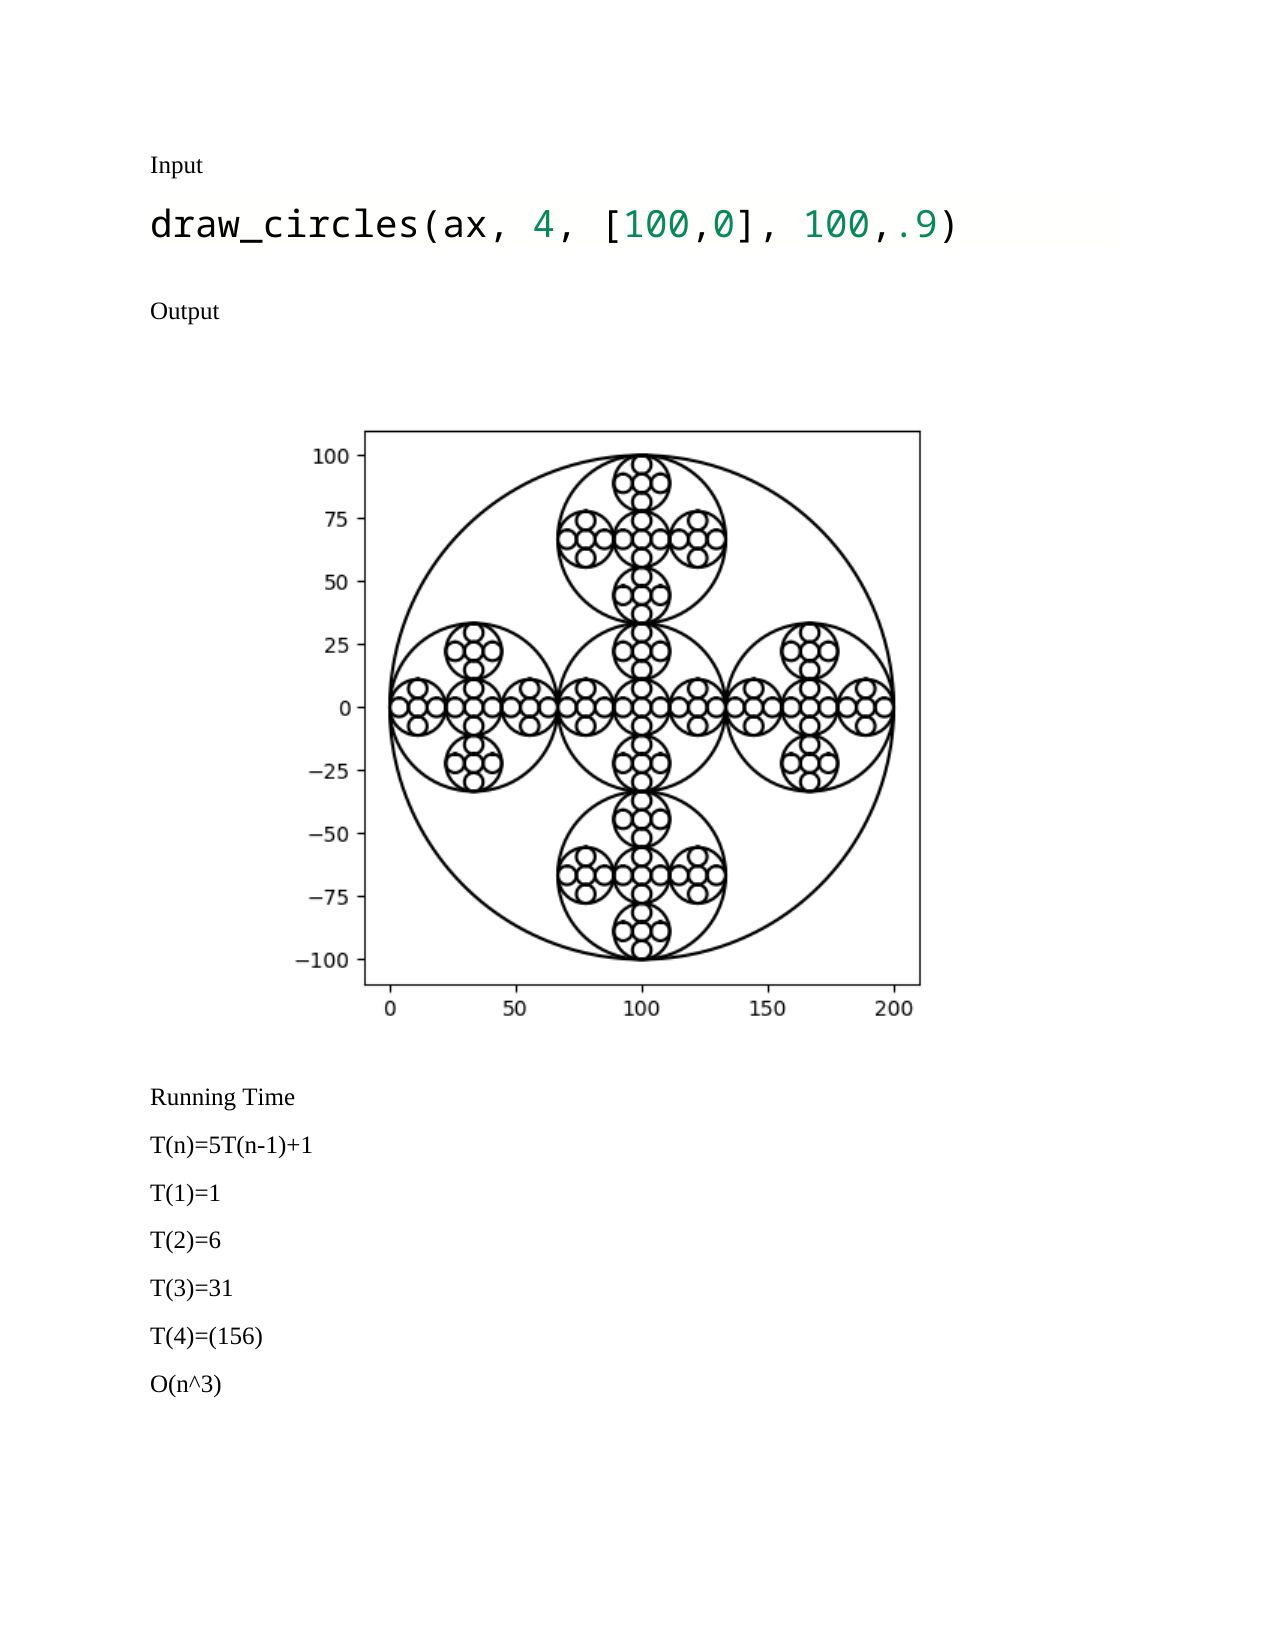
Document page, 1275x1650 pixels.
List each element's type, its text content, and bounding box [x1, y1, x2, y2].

text T(n)=5T(n-1)+1 [150, 1130, 1125, 1159]
text draw_circles(ax, 4, [100,0], 100,.9) [150, 198, 1125, 249]
text T(1)=1 [150, 1178, 1125, 1207]
text O(n^3) [150, 1369, 1125, 1397]
text Running Time [150, 1082, 1125, 1111]
text Input [150, 150, 1125, 179]
text T(2)=6 [150, 1226, 1125, 1254]
text T(4)=(156) [150, 1321, 1125, 1350]
text T(3)=31 [150, 1273, 1125, 1302]
text Output [150, 296, 1125, 325]
picture [150, 344, 1110, 1064]
